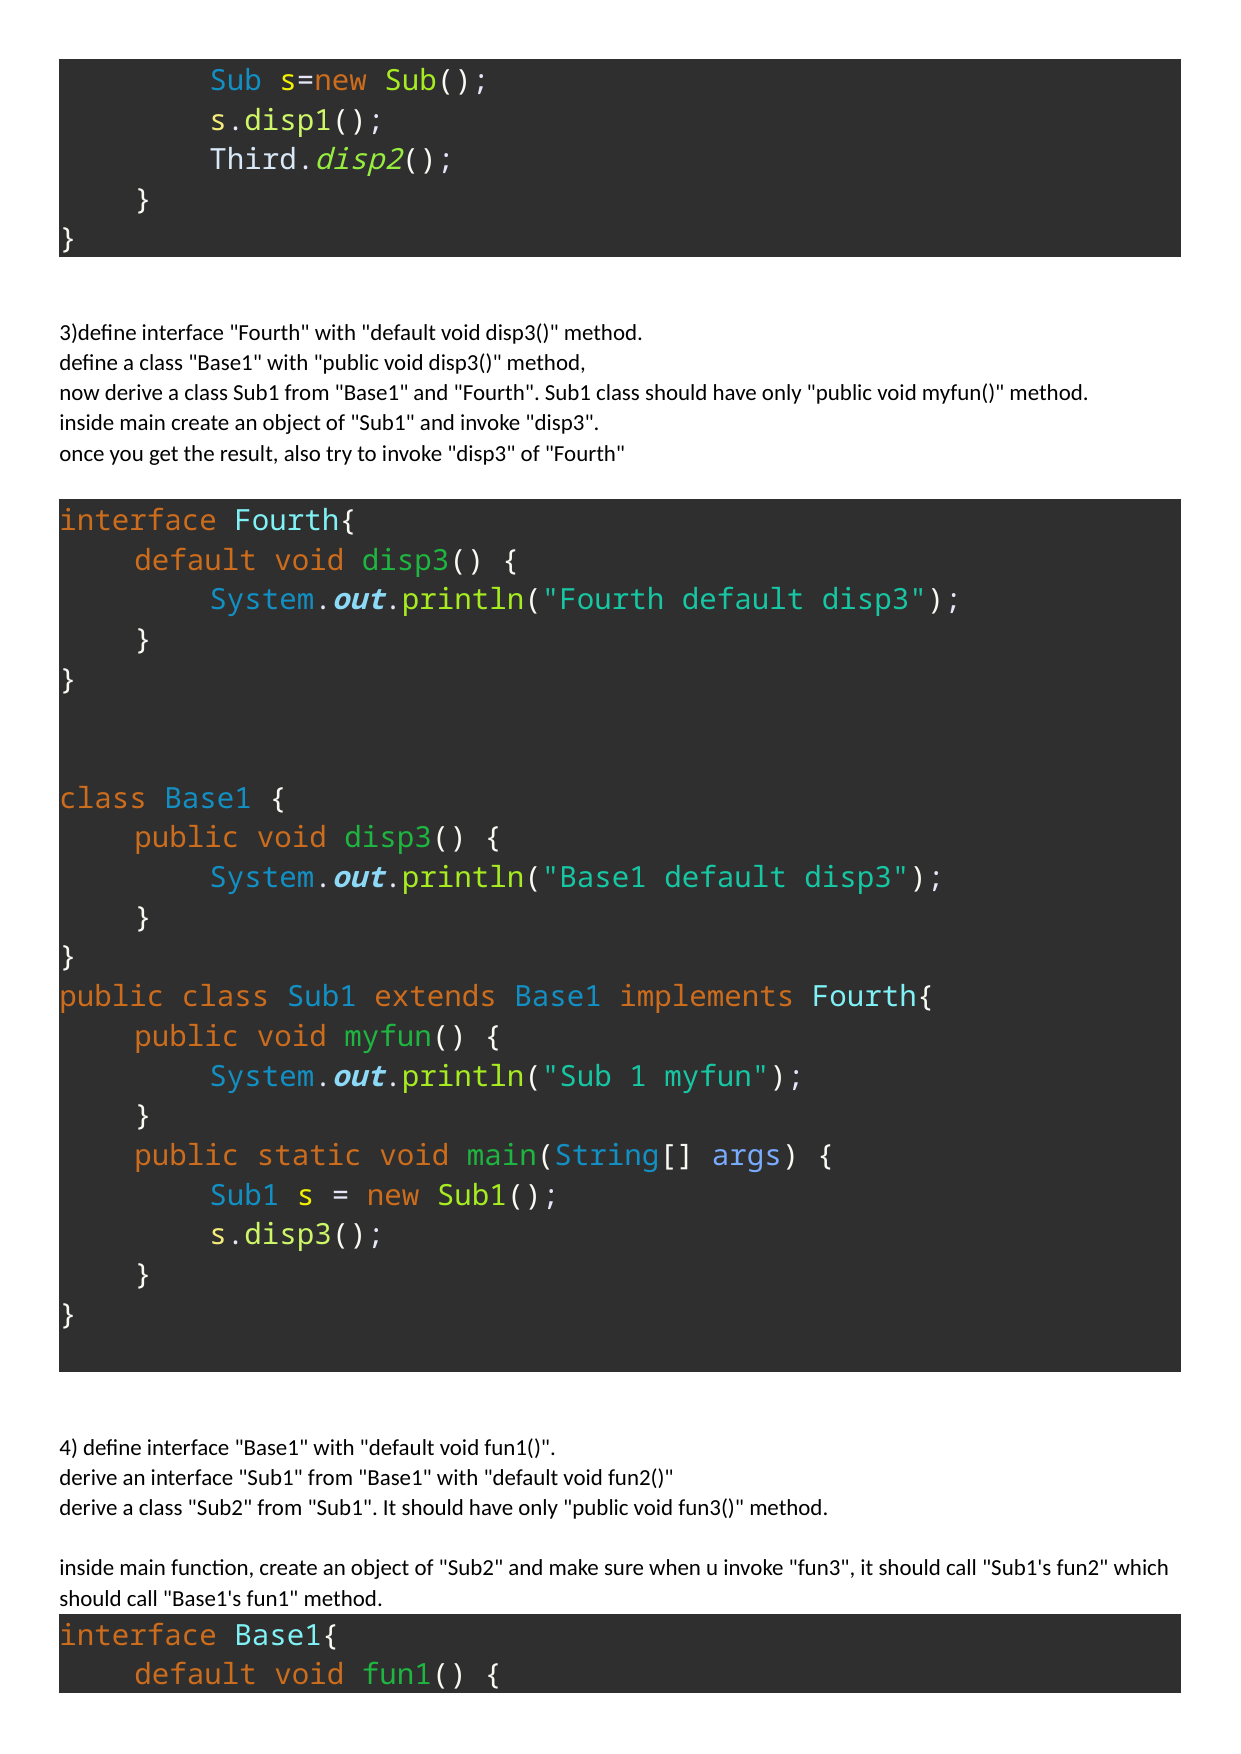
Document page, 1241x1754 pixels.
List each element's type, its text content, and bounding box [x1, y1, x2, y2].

text derive an interface "Sub1" from "Base1" with "default void fun2()" [59, 1463, 1181, 1491]
text System.out.println("Sub 1 myfun"); [59, 1055, 1181, 1094]
text } [59, 178, 1181, 218]
text s.disp3(); [59, 1213, 1181, 1253]
text s.disp1(); [59, 99, 1181, 138]
text } [59, 618, 1181, 658]
text interface Base1{ [59, 1614, 1181, 1654]
text } [59, 218, 1181, 257]
text inside main create an object of "Sub1" and invoke "disp3". [59, 408, 1181, 437]
text Third.disp2(); [59, 138, 1181, 178]
text public void disp3() { [59, 817, 1181, 856]
text Sub s=new Sub(); [59, 59, 1181, 99]
text define a class "Base1" with "public void disp3()" method, [59, 348, 1181, 376]
text interface Fourth{ [59, 499, 1181, 539]
text once you get the result, also try to invoke "disp3" of "Fourth" [59, 439, 1181, 467]
text System.out.println("Fourth default disp3"); [59, 578, 1181, 618]
text default void disp3() { [59, 539, 1181, 578]
text System.out.println("Base1 default disp3"); [59, 856, 1181, 896]
text } [59, 1094, 1181, 1134]
text } [59, 1253, 1181, 1293]
text } [59, 936, 1181, 975]
text 4) define interface "Base1" with "default void fun1()". [59, 1433, 1181, 1461]
text class Base1 { [59, 777, 1181, 817]
text derive a class "Sub2" from "Sub1". It should have only "public void fun3()" method. [59, 1493, 1181, 1521]
text now derive a class Sub1 from "Base1" and "Fourth". Sub1 class should have only "public void myfun()" method. [59, 378, 1181, 406]
text public class Sub1 extends Base1 implements Fourth{ [59, 975, 1181, 1015]
text 3)define interface "Fourth" with "default void disp3()" method. [59, 318, 1181, 346]
text } [59, 1293, 1181, 1333]
text default void fun1() { [59, 1654, 1181, 1693]
text inside main function, create an object of "Sub2" and make sure when u invoke "fun3", it should call "Sub1's fun2" which should call "Base1's fun1" method. [59, 1553, 1181, 1612]
text } [59, 896, 1181, 936]
text public void myfun() { [59, 1015, 1181, 1055]
text public static void main(String[] args) { [59, 1134, 1181, 1174]
text Sub1 s = new Sub1(); [59, 1174, 1181, 1213]
text } [59, 658, 1181, 698]
